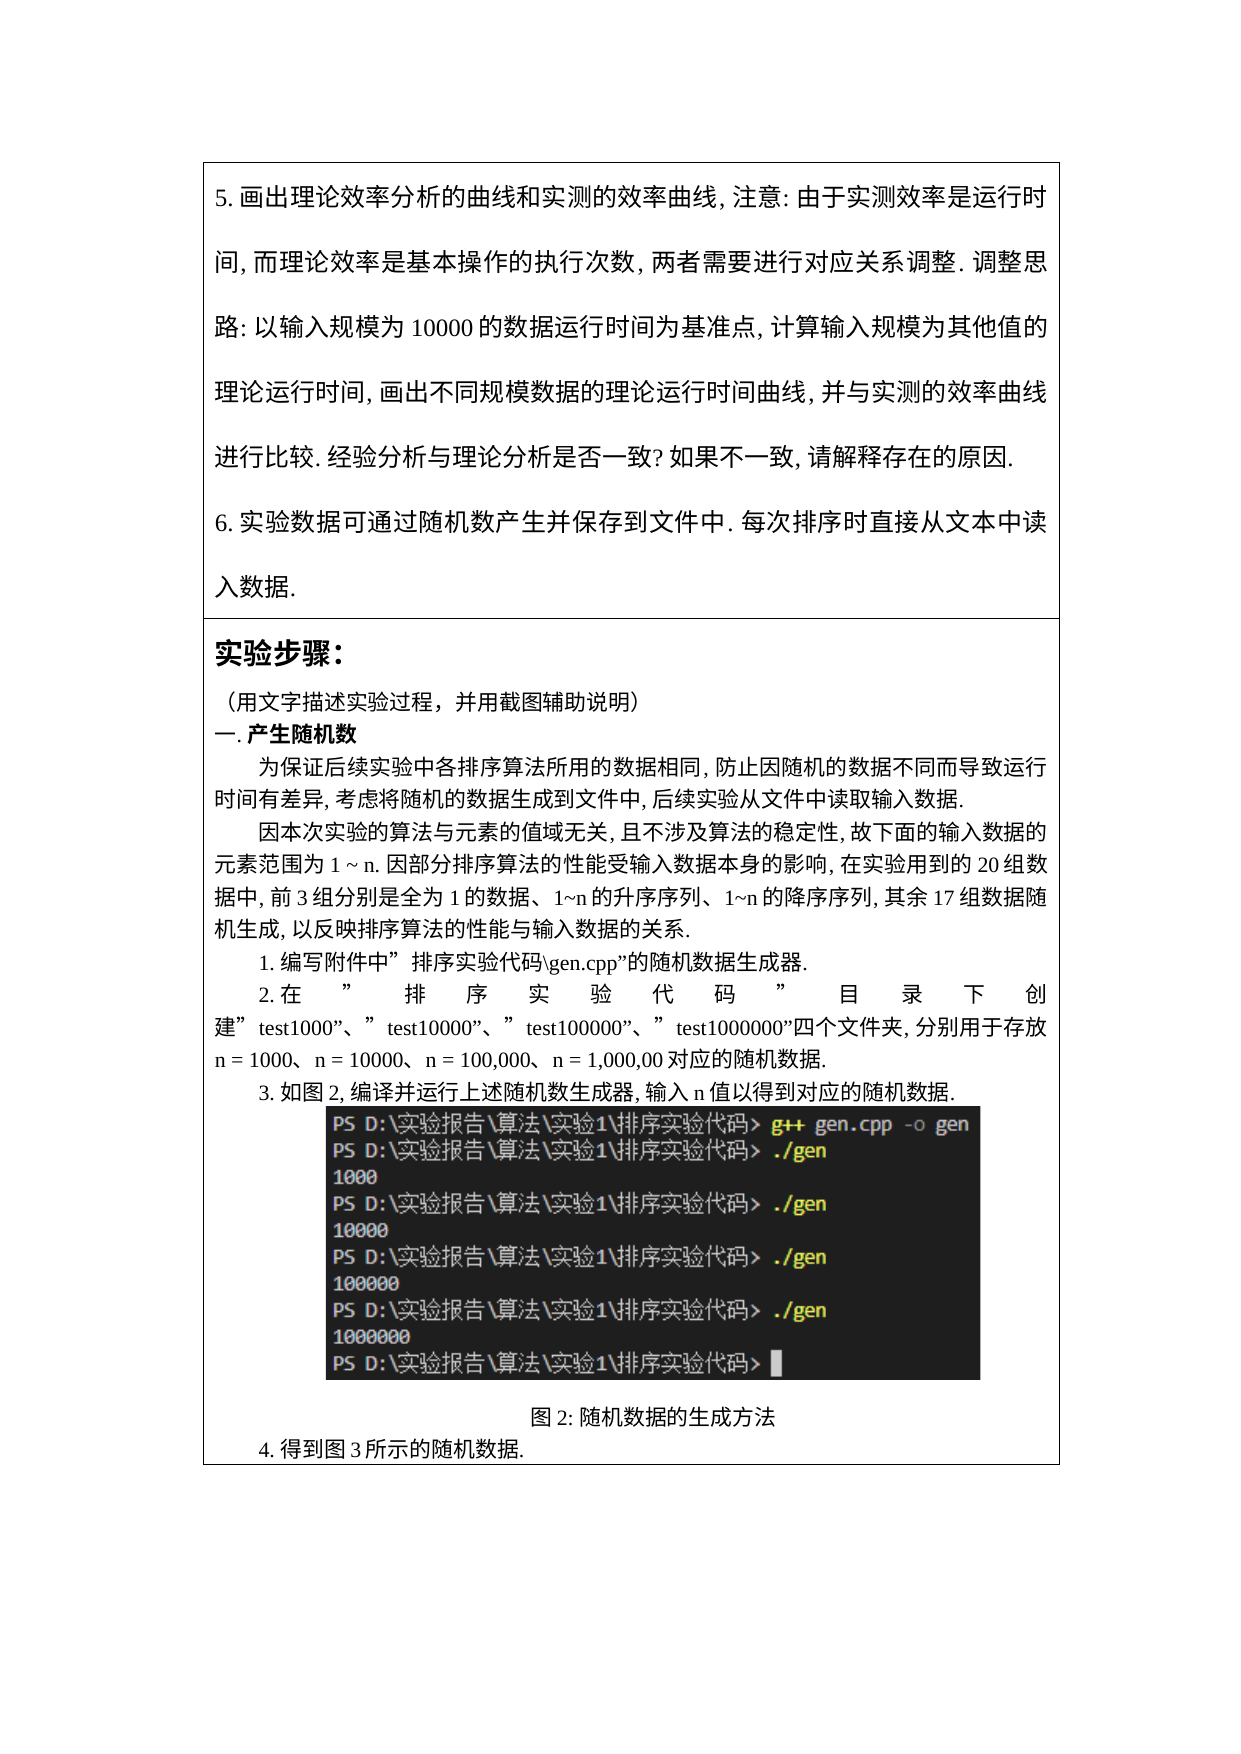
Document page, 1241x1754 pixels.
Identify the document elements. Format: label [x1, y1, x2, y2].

table_cell [204, 163, 1059, 618]
table_cell [204, 619, 1059, 1464]
picture [325, 1106, 981, 1380]
